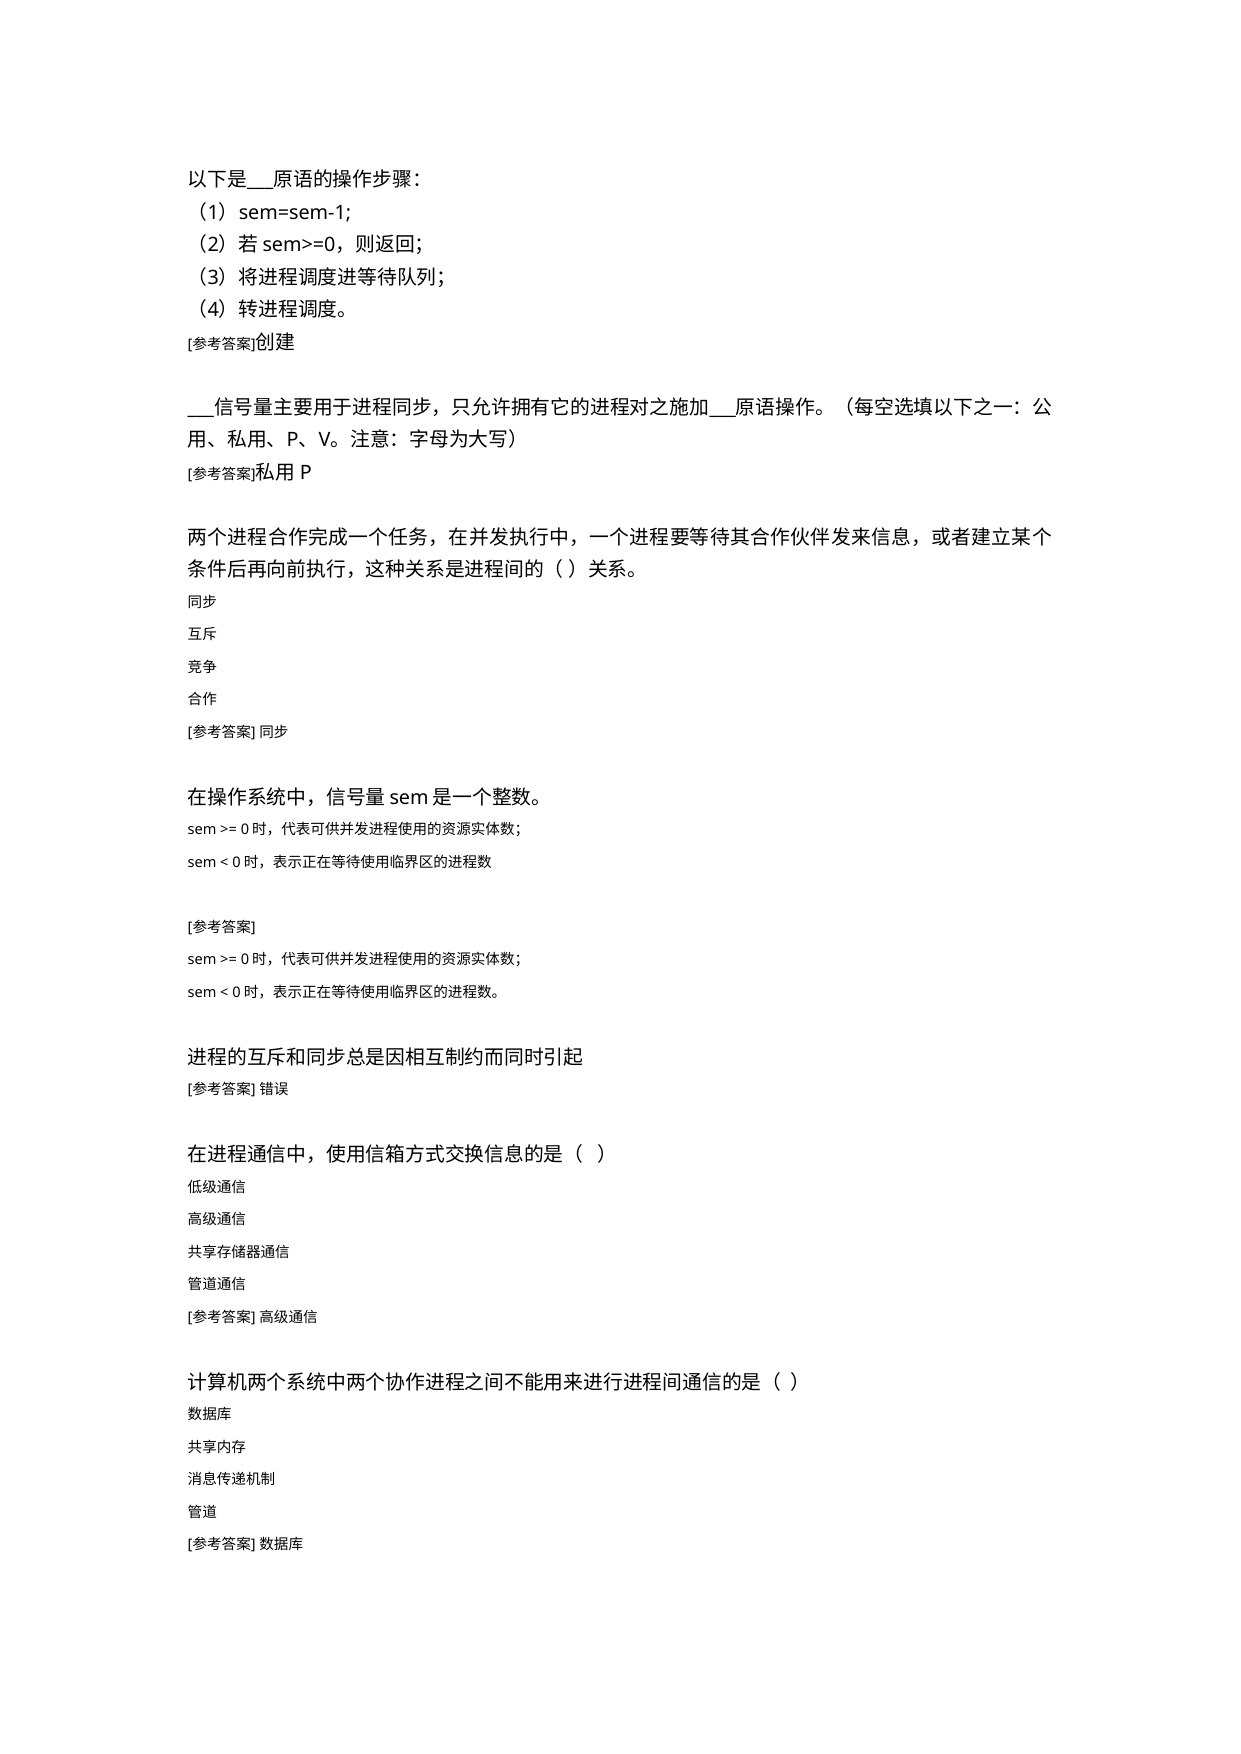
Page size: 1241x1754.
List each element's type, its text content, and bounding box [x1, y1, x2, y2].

text sem >= 0时，代表可供并发进程使用的资源实体数； sem < 0时，表示正在等待使用临界区的进程数 [187, 812, 1053, 877]
text [参考答案] 数据库 [187, 1527, 1053, 1559]
text 以下是___原语的操作步骤： （1）sem=sem-1; （2）若sem>=0，则返回； （3）将进程调度进等待队列； （4）转进程调度。 [187, 162, 1053, 324]
text [参考答案]私用 P [187, 454, 1053, 487]
text [参考答案]创建 [187, 324, 1053, 357]
text 计算机两个系统中两个协作进程之间不能用来进行进程间通信的是（ ） [187, 1364, 1053, 1397]
text 低级通信 高级通信 共享存储器通信 管道通信 [187, 1169, 1053, 1299]
text 进程的互斥和同步总是因相互制约而同时引起 [187, 1039, 1053, 1072]
text 两个进程合作完成一个任务，在并发执行中，一个进程要等待其合作伙伴发来信息，或者建立某个条件后再向前执行，这种关系是进程间的（ ）关系。 [187, 519, 1053, 584]
text [参考答案] 高级通信 [187, 1299, 1053, 1332]
text ___信号量主要用于进程同步，只允许拥有它的进程对之施加___原语操作。（每空选填以下之一：公用、私用、P、V。注意：字母为大写） [187, 389, 1053, 454]
text [参考答案] 错误 [187, 1072, 1053, 1104]
text [参考答案] 同步 [187, 714, 1053, 747]
text 在进程通信中，使用信箱方式交换信息的是（ ） [187, 1137, 1053, 1169]
text 同步 互斥 竞争 合作 [187, 584, 1053, 714]
text [参考答案] sem >= 0时，代表可供并发进程使用的资源实体数； sem < 0时，表示正在等待使用临界区的进程数。 [187, 909, 1053, 1007]
text 数据库 共享内存 消息传递机制 管道 [187, 1397, 1053, 1527]
text 在操作系统中，信号量sem是一个整数。 [187, 779, 1053, 812]
